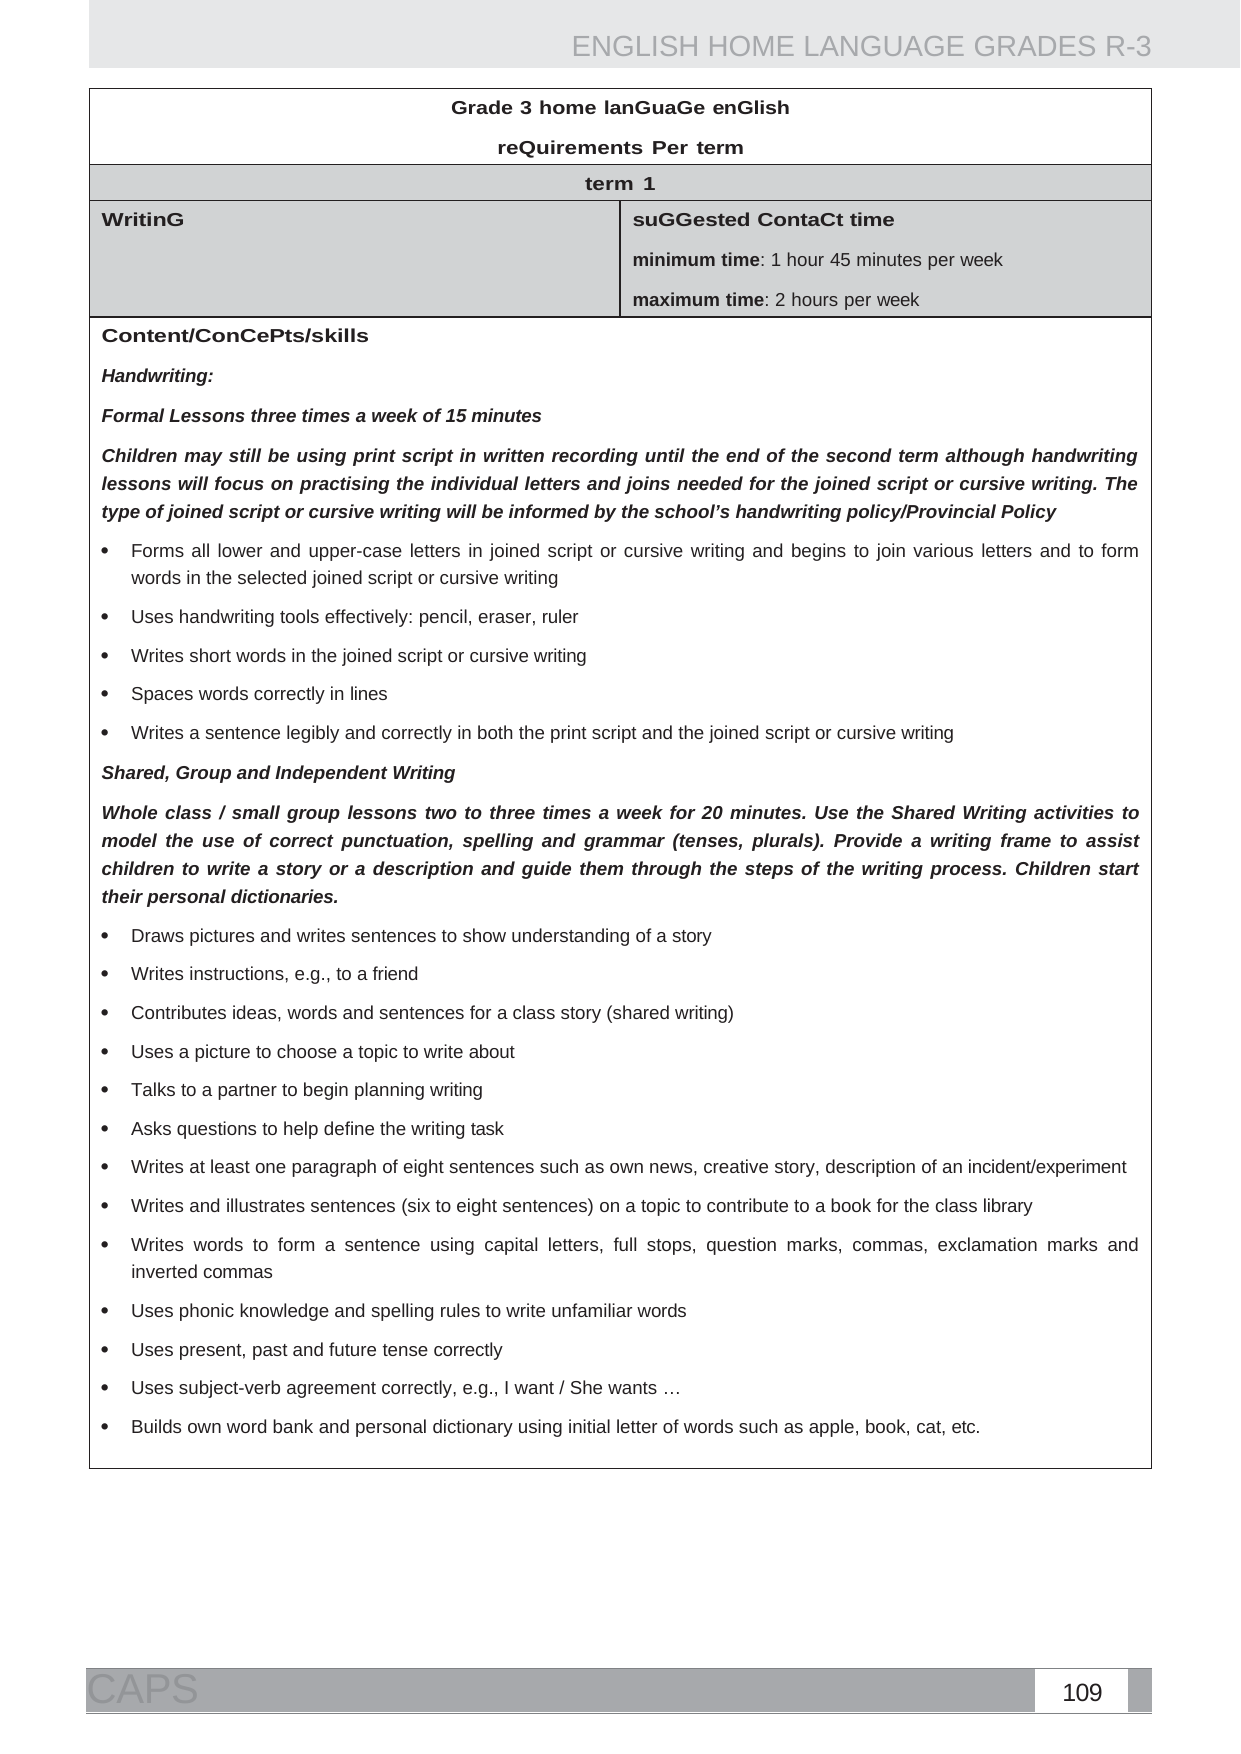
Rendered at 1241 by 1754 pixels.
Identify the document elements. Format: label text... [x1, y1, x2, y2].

table_cell WritinG [90, 201, 619, 316]
table_cell suGGested ContaCt time minimum time: 1 hour 45 minutes per week maximum time: 2 hours per week [621, 201, 1151, 316]
table_cell Content/ConCePts/skills Handwriting: Formal Lessons three times a week of 15 minutes Children may still be using print script in written recording until the end of the second term although handwriting lessons will focus on practising the individual letters and joins needed for the joined script or cursive writing. The type of joined script or cursive writing will be informed by the school’s handwriting policy/Provincial Policy Forms all lower and upper-case letters in joined script or cursive writing and begins to join various letters and to form words in the selected joined script or cursive writing Uses handwriting tools effectively: pencil, eraser, ruler Writes short words in the joined script or cursive writing Spaces words correctly in lines Writes a sentence legibly and correctly in both the print script and the joined script or cursive writing Shared, Group and Independent Writing Whole class / small group lessons two to three times a week for 20 minutes. Use the Shared Writing activities to model the use of correct punctuation, spelling and grammar (tenses, plurals). Provide a writing frame to assist children to write a story or a description and guide them through the steps of the writing process. Children start their personal dictionaries. Draws pictures and writes sentences to show understanding of a story Writes instructions, e.g., to a friend Contributes ideas, words and sentences for a class story (shared writing) Uses a picture to choose a topic to write about Talks to a partner to begin planning writing Asks questions to help define the writing task Writes at least one paragraph of eight sentences such as own news, creative story, description of an incident/experiment Writes and illustrates sentences (six to eight sentences) on a topic to contribute to a book for the class library Writes words to form a sentence using capital letters, full stops, question marks, commas, exclamation marks and inverted commas Uses phonic knowledge and spelling rules to write unfamiliar words Uses present, past and future tense correctly Uses subject-verb agreement correctly, e.g., I want / She wants … Builds own word bank and personal dictionary using initial letter of words such as apple, book, cat, etc. [90, 318, 1151, 1468]
table_header Grade 3 home lanGuaGe enGlish reQuirements Per term [90, 89, 1151, 164]
table_cell term 1 [90, 165, 1151, 200]
